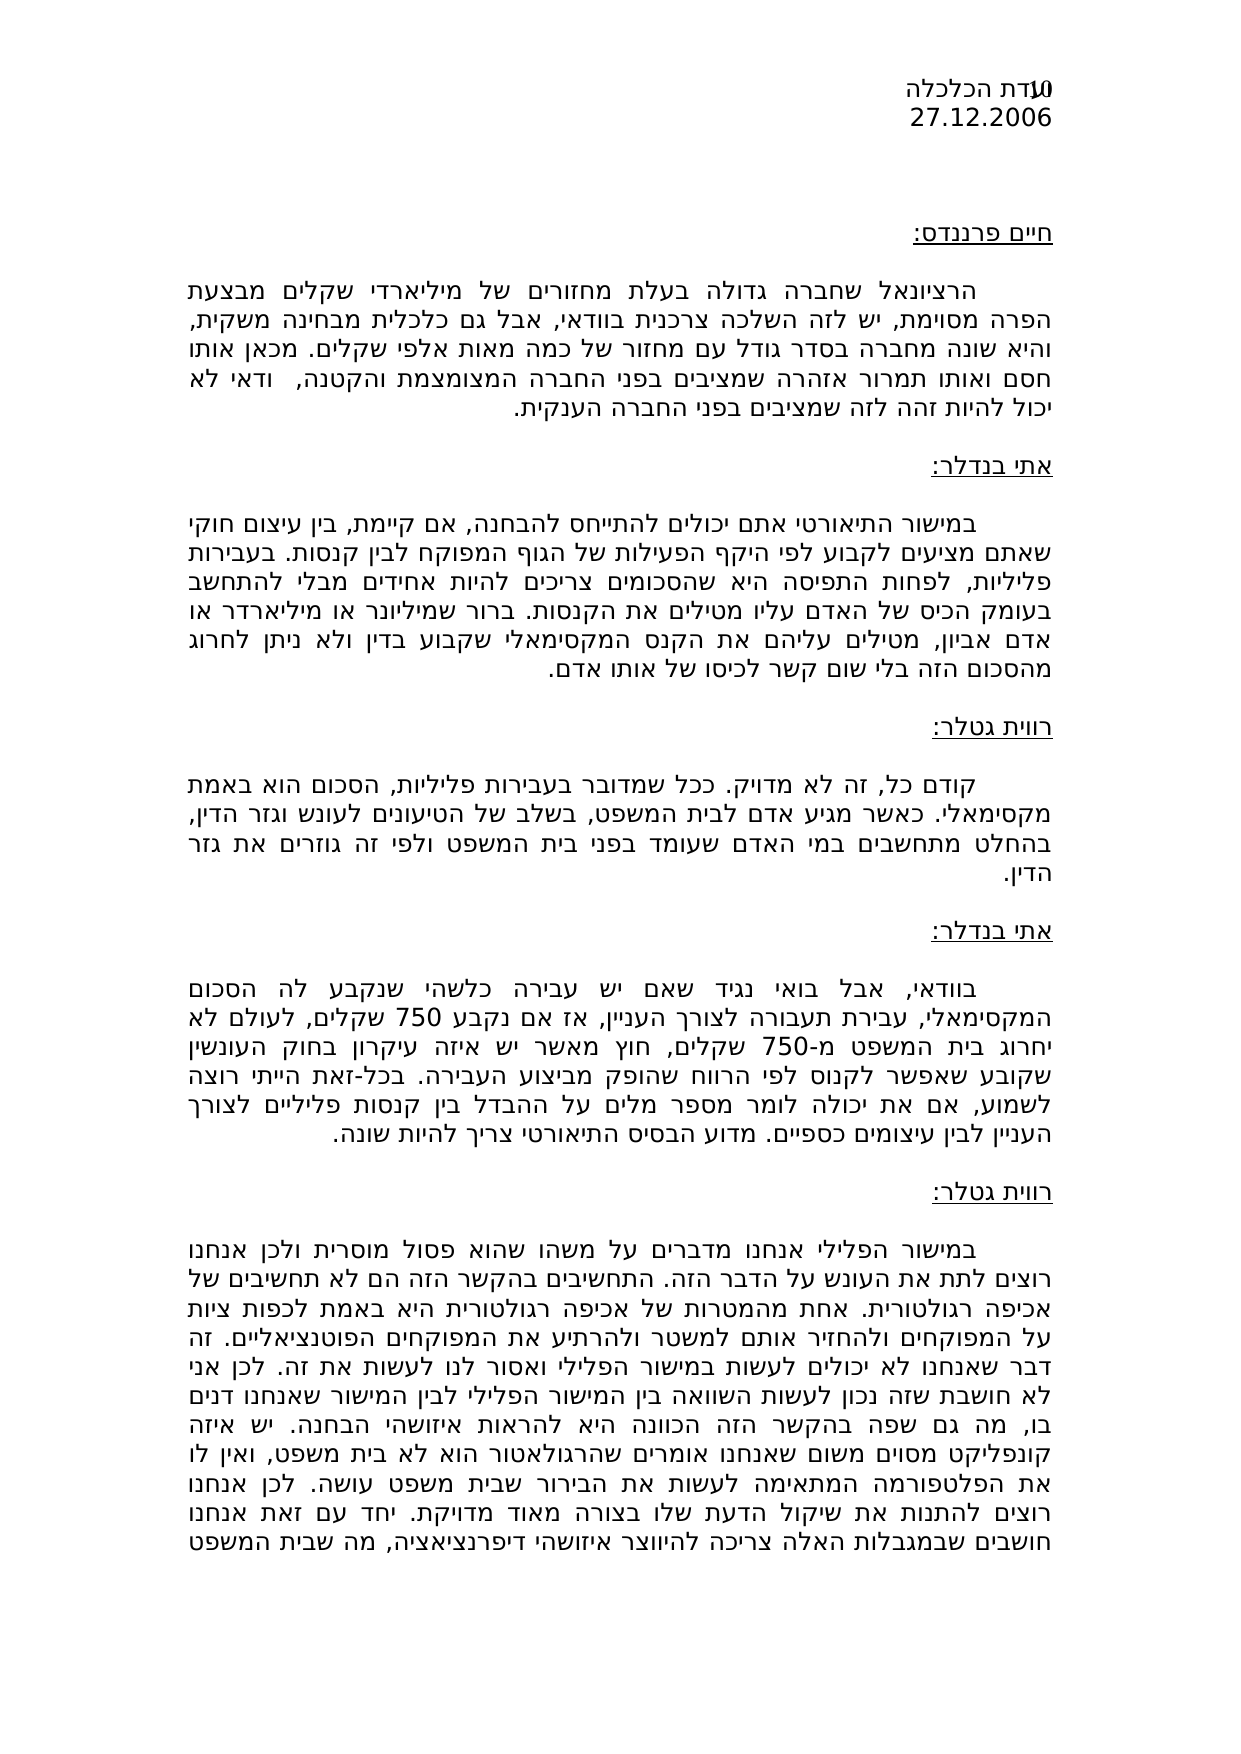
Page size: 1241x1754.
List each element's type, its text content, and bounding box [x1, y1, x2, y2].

text אתי בנדלר: [187, 451, 1053, 480]
text בוודאי, אבל בואי נגיד שאם יש עבירה כלשהי שנקבע לה הסכום המקסימאלי, עבירת תעבורה לצורך העניין, אז אם נקבע 750 שקלים, לעולם לא יחרוג בית המשפט מ-750 שקלים, חוץ מאשר יש איזה עיקרון בחוק העונשין שקובע שאפשר לקנוס לפי הרווח שהופק מביצוע העבירה. בכל-זאת הייתי רוצה לשמוע, אם את יכולה לומר מספר מלים על ההבדל בין קנסות פליליים לצורך העניין לבין עיצומים כספיים. מדוע הבסיס התיאורטי צריך להיות שונה. [187, 974, 1053, 1149]
text אתי בנדלר: [187, 916, 1053, 945]
text חיים פרננדס: [187, 218, 1053, 247]
text הרציונאל שחברה גדולה בעלת מחזורים של מיליארדי שקלים מבצעת הפרה מסוימת, יש לזה השלכה צרכנית בוודאי, אבל גם כלכלית מבחינה משקית, והיא שונה מחברה בסדר גודל עם מחזור של כמה מאות אלפי שקלים. מכאן אותו חסם ואותו תמרור אזהרה שמציבים בפני החברה המצומצמת והקטנה, ודאי לא יכול להיות זהה לזה שמציבים בפני החברה הענקית. [187, 276, 1053, 422]
text קודם כל, זה לא מדויק. ככל שמדובר בעבירות פליליות, הסכום הוא באמת מקסימאלי. כאשר מגיע אדם לבית המשפט, בשלב של הטיעונים לעונש וגזר הדין, בהחלט מתחשבים במי האדם שעומד בפני בית המשפט ולפי זה גוזרים את גזר הדין. [187, 770, 1053, 887]
text רווית גטלר: [187, 1177, 1053, 1207]
text רווית גטלר: [187, 712, 1053, 742]
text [187, 1235, 1053, 1556]
text במישור התיאורטי אתם יכולים להתייחס להבחנה, אם קיימת, בין עיצום חוקי שאתם מציעים לקבוע לפי היקף הפעילות של הגוף המפוקח לבין קנסות. בעבירות פליליות, לפחות התפיסה היא שהסכומים צריכים להיות אחידים מבלי להתחשב בעומק הכיס של האדם עליו מטילים את הקנסות. ברור שמיליונר או מיליארדר או אדם אביון, מטילים עליהם את הקנס המקסימאלי שקבוע בדין ולא ניתן לחרוג מהסכום הזה בלי שום קשר לכיסו של אותו אדם. [187, 509, 1053, 684]
